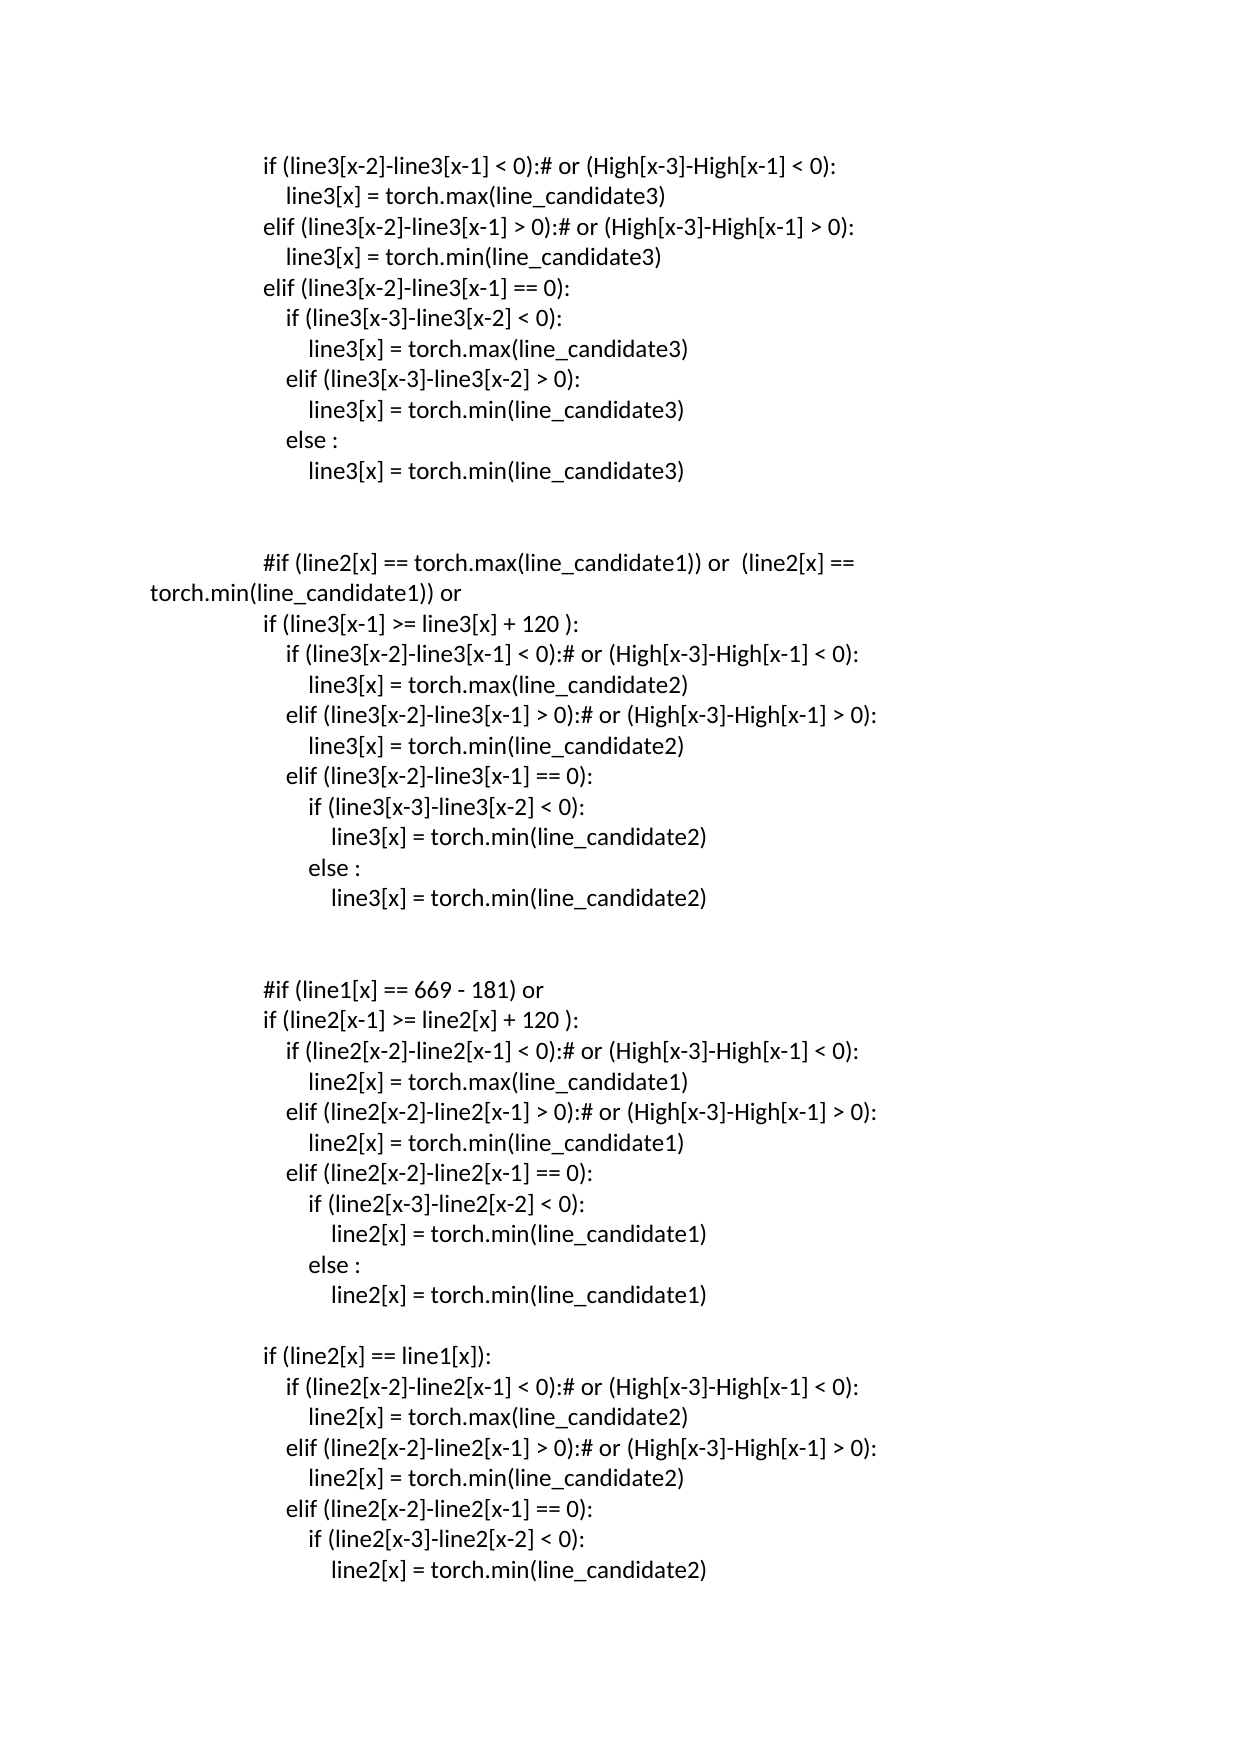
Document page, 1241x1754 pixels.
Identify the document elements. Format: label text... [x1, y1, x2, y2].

text else : [150, 425, 1090, 455]
text if (line3[x-1] >= line3[x] + 120 ): [150, 608, 1090, 638]
text if (line2[x-3]-line2[x-2] < 0): [150, 1523, 1090, 1554]
text if (line3[x-3]-line3[x-2] < 0): [150, 791, 1090, 821]
text elif (line3[x-2]-line3[x-1] == 0): [150, 760, 1090, 791]
text line3[x] = torch.min(line_candidate2) [150, 730, 1090, 760]
text if (line2[x-1] >= line2[x] + 120 ): [150, 1004, 1090, 1035]
text line3[x] = torch.min(line_candidate3) [150, 242, 1090, 272]
text elif (line2[x-2]-line2[x-1] == 0): [150, 1493, 1090, 1523]
text elif (line3[x-2]-line3[x-1] == 0): [150, 272, 1090, 303]
text #if (line1[x] == 669 - 181) or [150, 974, 1090, 1004]
text line3[x] = torch.min(line_candidate2) [150, 882, 1090, 913]
text line2[x] = torch.max(line_candidate2) [150, 1401, 1090, 1432]
text line3[x] = torch.min(line_candidate3) [150, 394, 1090, 425]
text else : [150, 1249, 1090, 1279]
text line3[x] = torch.min(line_candidate3) [150, 455, 1090, 486]
text line2[x] = torch.min(line_candidate2) [150, 1462, 1090, 1493]
text elif (line3[x-2]-line3[x-1] > 0):# or (High[x-3]-High[x-1] > 0): [150, 699, 1090, 730]
text elif (line3[x-3]-line3[x-2] > 0): [150, 364, 1090, 394]
text if (line3[x-3]-line3[x-2] < 0): [150, 303, 1090, 333]
text else : [150, 852, 1090, 882]
text line2[x] = torch.min(line_candidate1) [150, 1127, 1090, 1157]
text if (line2[x-3]-line2[x-2] < 0): [150, 1188, 1090, 1218]
text if (line2[x-2]-line2[x-1] < 0):# or (High[x-3]-High[x-1] < 0): [150, 1371, 1090, 1401]
text if (line2[x] == line1[x]): [150, 1340, 1090, 1371]
text line3[x] = torch.max(line_candidate2) [150, 669, 1090, 699]
text elif (line3[x-2]-line3[x-1] > 0):# or (High[x-3]-High[x-1] > 0): [150, 211, 1090, 242]
text line3[x] = torch.min(line_candidate2) [150, 821, 1090, 852]
text line2[x] = torch.min(line_candidate1) [150, 1218, 1090, 1249]
text if (line3[x-2]-line3[x-1] < 0):# or (High[x-3]-High[x-1] < 0): [150, 150, 1090, 181]
text line2[x] = torch.max(line_candidate1) [150, 1066, 1090, 1096]
text if (line3[x-2]-line3[x-1] < 0):# or (High[x-3]-High[x-1] < 0): [150, 638, 1090, 669]
text elif (line2[x-2]-line2[x-1] > 0):# or (High[x-3]-High[x-1] > 0): [150, 1096, 1090, 1127]
text elif (line2[x-2]-line2[x-1] == 0): [150, 1157, 1090, 1188]
text #if (line2[x] == torch.max(line_candidate1)) or (line2[x] == torch.min(line_candidate1)) or [150, 547, 1090, 608]
text line2[x] = torch.min(line_candidate2) [150, 1554, 1090, 1584]
text line3[x] = torch.max(line_candidate3) [150, 333, 1090, 364]
text if (line2[x-2]-line2[x-1] < 0):# or (High[x-3]-High[x-1] < 0): [150, 1035, 1090, 1066]
text line2[x] = torch.min(line_candidate1) [150, 1279, 1090, 1310]
text elif (line2[x-2]-line2[x-1] > 0):# or (High[x-3]-High[x-1] > 0): [150, 1432, 1090, 1462]
text line3[x] = torch.max(line_candidate3) [150, 181, 1090, 211]
